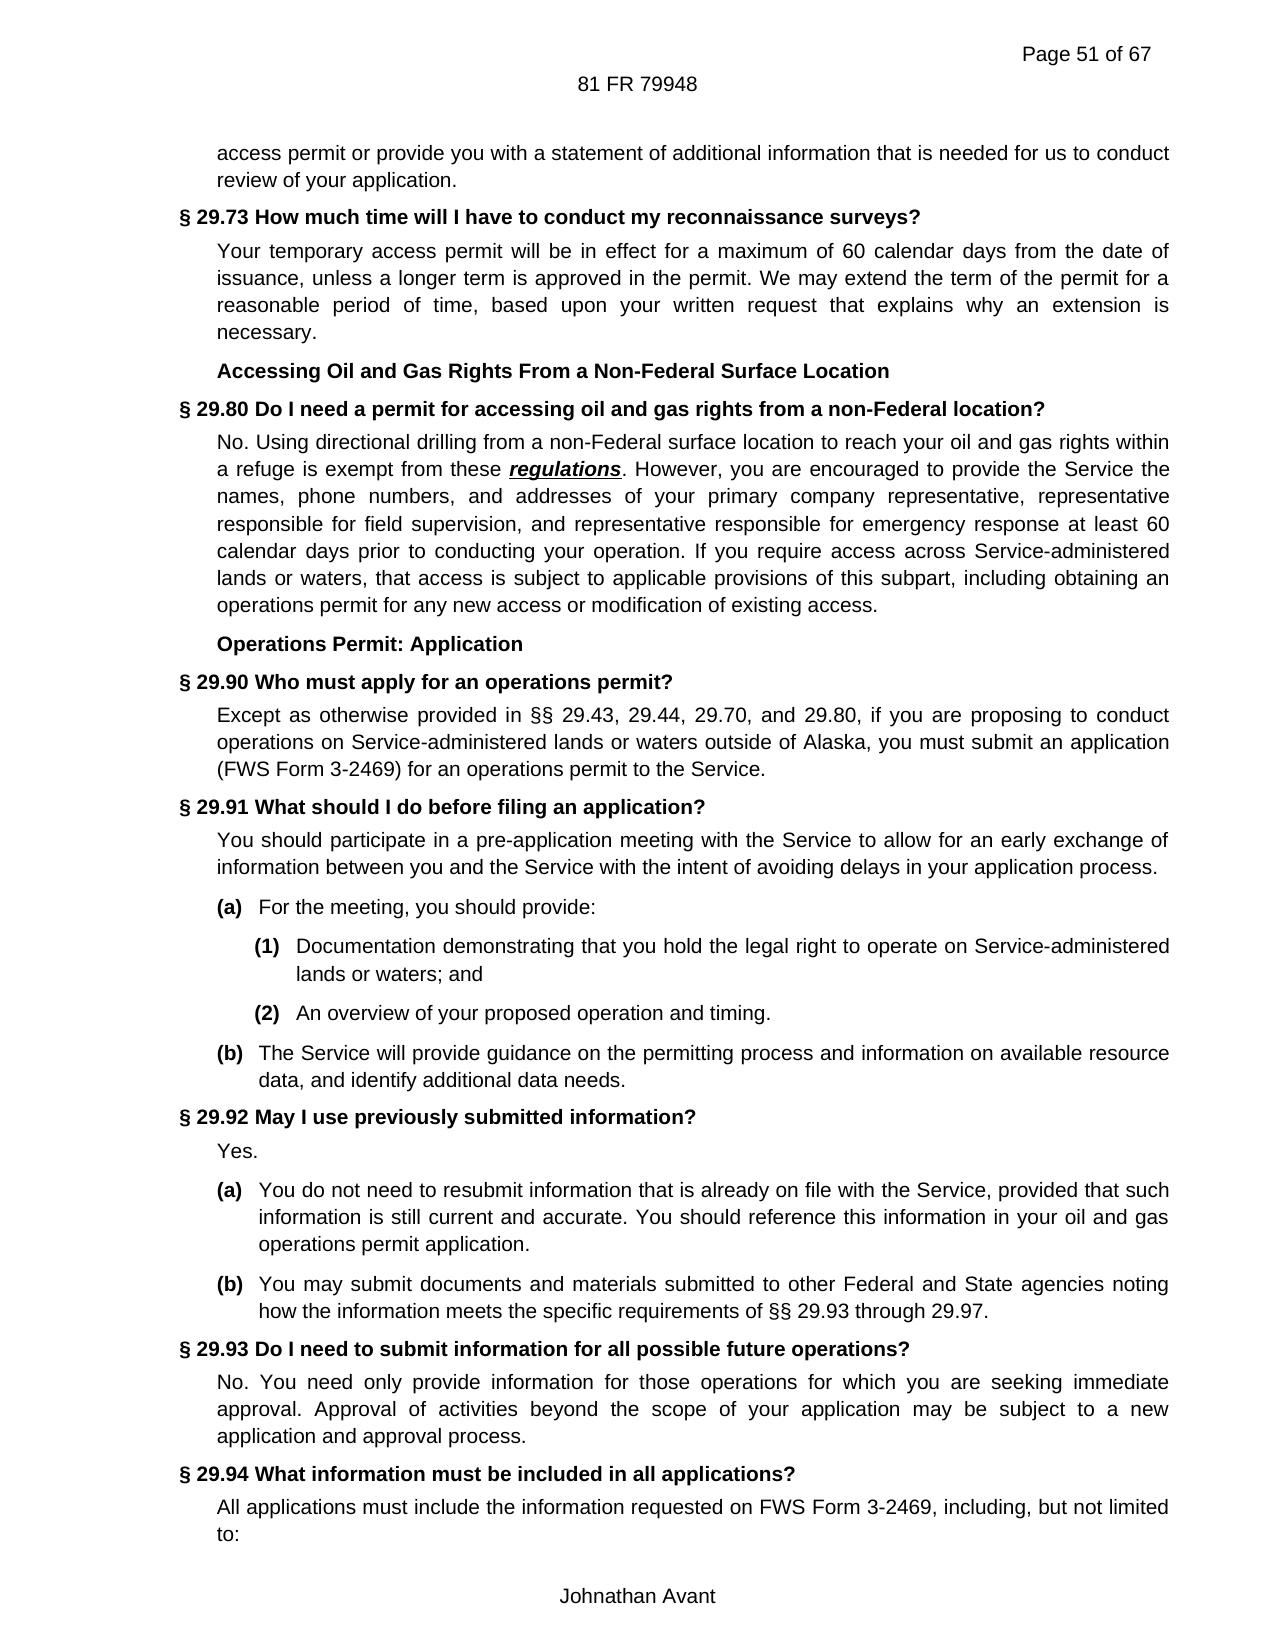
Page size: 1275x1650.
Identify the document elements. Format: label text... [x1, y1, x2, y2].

list ubmitted information? [179, 1104, 1171, 1129]
text Your temporary access permit will be in effect for a maximum of 60 calendar days from the date of issuance, unless a longer term is approved in the permit. We may extend the term of the permit for a reasonable period of time, based upon your written request that explains why an extension is necessary. [217, 235, 1171, 344]
list accessing oil and gas rights from a non-Federal location? [179, 396, 1171, 421]
list ave to conduct my reconnaissance surveys? [179, 204, 1171, 229]
text All applications must include the information requested on FWS Form 3-2469, including, but not limited to: [217, 1492, 1171, 1546]
list You do not need to resubmit information that is already on file with the Service, provided that such information is still current and accurate. You should reference this information in your oil and gas operations permit application. [217, 1175, 1171, 1256]
text You should participate in a pre-application meeting with the Service to allow for an early exchange of information between you and the Service with the intent of avoiding delays in your application process. [217, 825, 1171, 879]
list An overview of your proposed operation and timing. [254, 998, 1171, 1025]
list be included in all applications? [179, 1460, 1171, 1485]
list formation for all possible future operations? [179, 1335, 1171, 1360]
text No. You need only provide information for those operations for which you are seeking immediate approval. Approval of activities beyond the scope of your application may be subject to a new application and approval process. [217, 1367, 1171, 1448]
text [217, 137, 1171, 192]
text No. Using directional drilling from a non-Federal surface location to reach your oil and gas rights within a refuge is exempt from these regulations. However, you are encouraged to provide the Service the names, phone numbers, and addresses of your primary company representative, representative responsible for field supervision, and representative responsible for emergency response at least 60 calendar days prior to conducting your operation. If you require access across Service-administered lands or waters, that access is subject to applicable provisions of this subpart, including obtaining an operations permit for any new access or modification of existing access. [217, 427, 1171, 617]
list You may submit documents and materials submitted to other Federal and State agencies noting how the information meets the specific requirements of §§ 29.93 through 29.97. [217, 1269, 1171, 1323]
list For the meeting, you should provide: [217, 892, 1171, 919]
list The Service will provide guidance on the permitting process and information on available resource data, and identify additional data needs. [217, 1037, 1171, 1092]
list e filing an application? [179, 794, 1171, 819]
list operations permit? [179, 669, 1171, 694]
text Yes. [217, 1135, 1171, 1162]
list Documentation demonstrating that you hold the legal right to operate on Service-administered lands or waters; and [254, 931, 1171, 985]
text Accessing Oil and Gas Rights From a Non-Federal Surface Location [217, 356, 1171, 383]
text Operations Permit: Application [217, 629, 1171, 656]
text Except as otherwise provided in §§ 29.43, 29.44, 29.70, and 29.80, if you are proposing to conduct operations on Service-administered lands or waters outside of Alaska, you must submit an application (FWS Form 3-2469) for an operations permit to the Service. [217, 700, 1171, 781]
